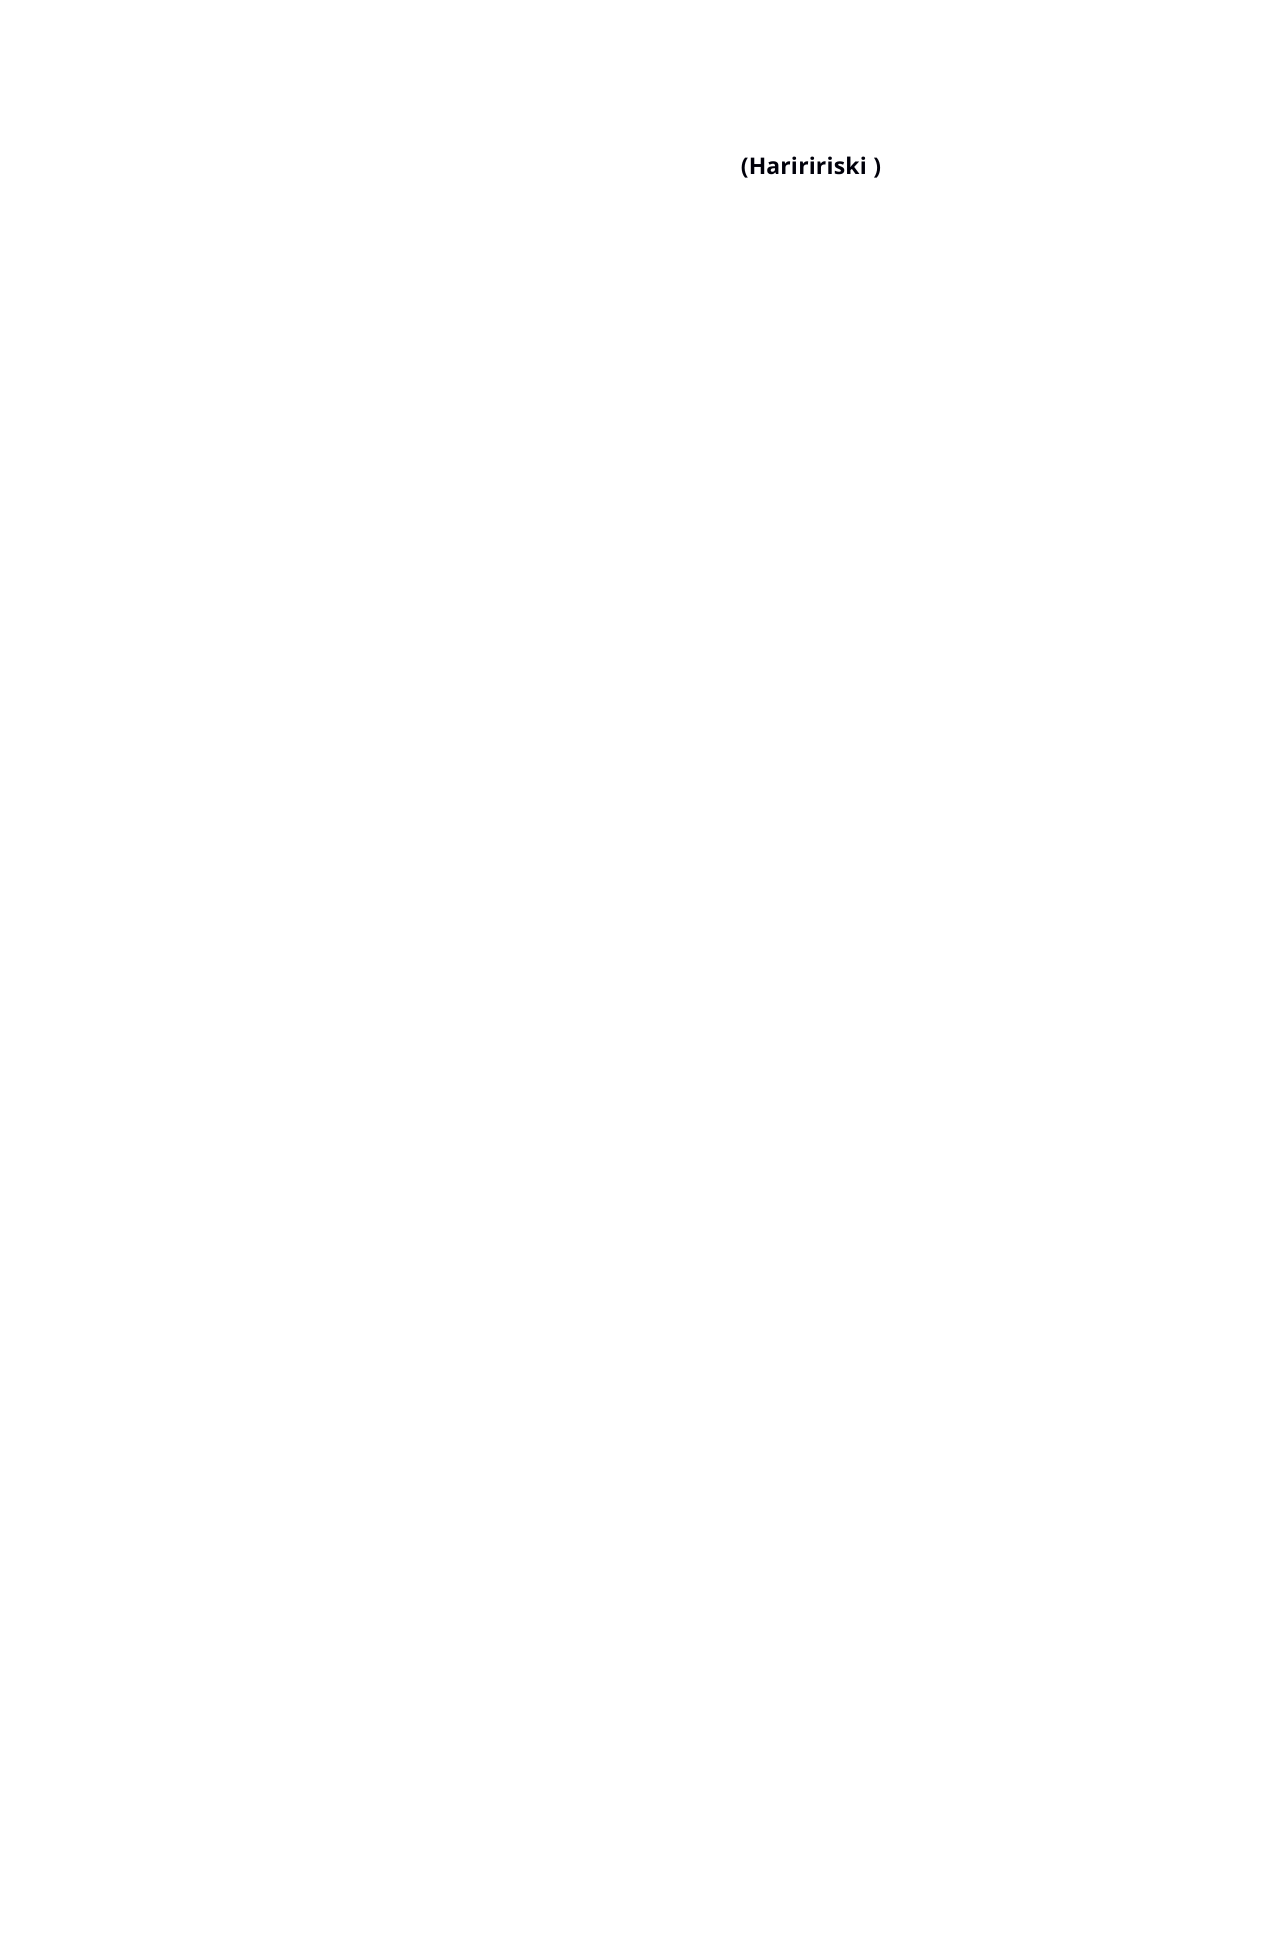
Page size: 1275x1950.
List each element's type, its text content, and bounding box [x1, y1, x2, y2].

text (Hariririski ) [741, 150, 1067, 181]
